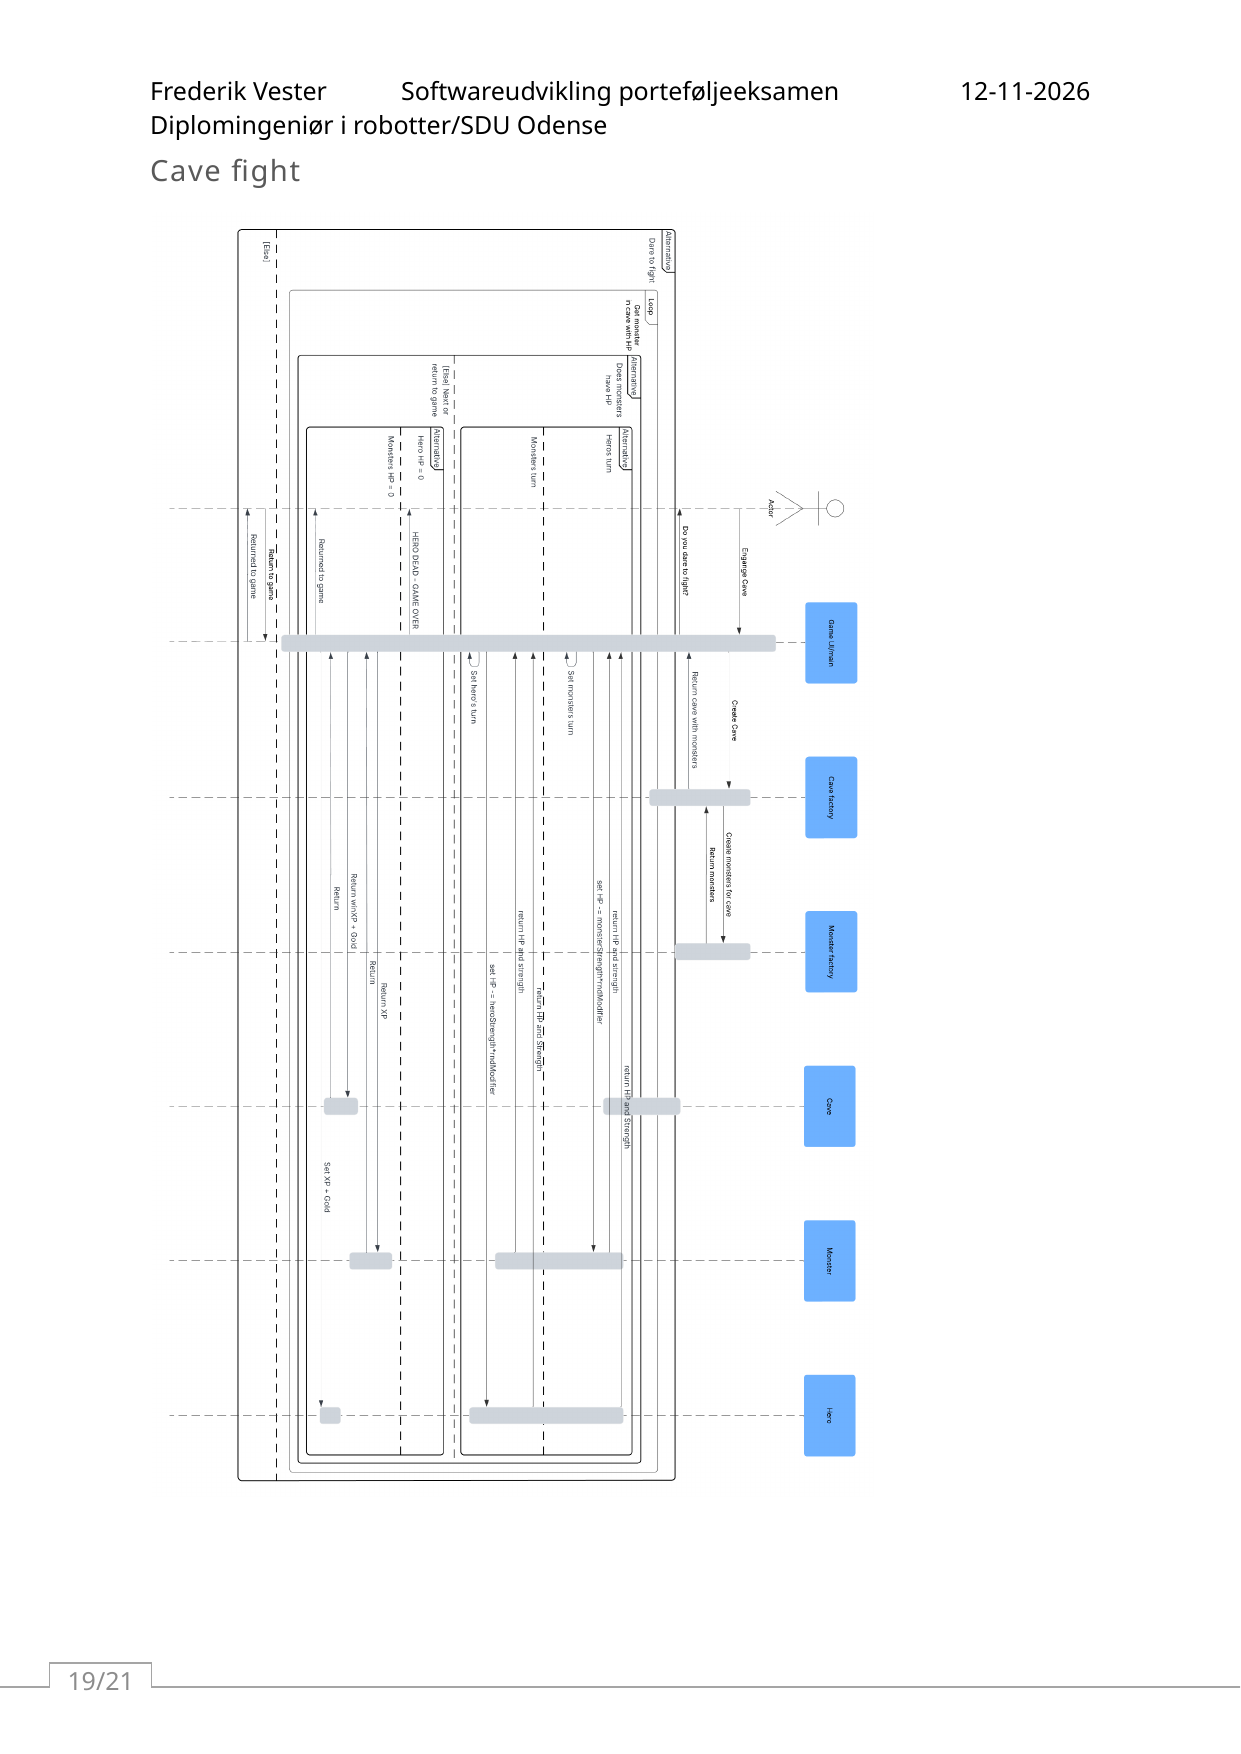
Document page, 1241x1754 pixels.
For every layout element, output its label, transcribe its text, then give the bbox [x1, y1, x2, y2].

subtitle Cave fight [150, 150, 1090, 190]
picture [153, 214, 874, 1496]
